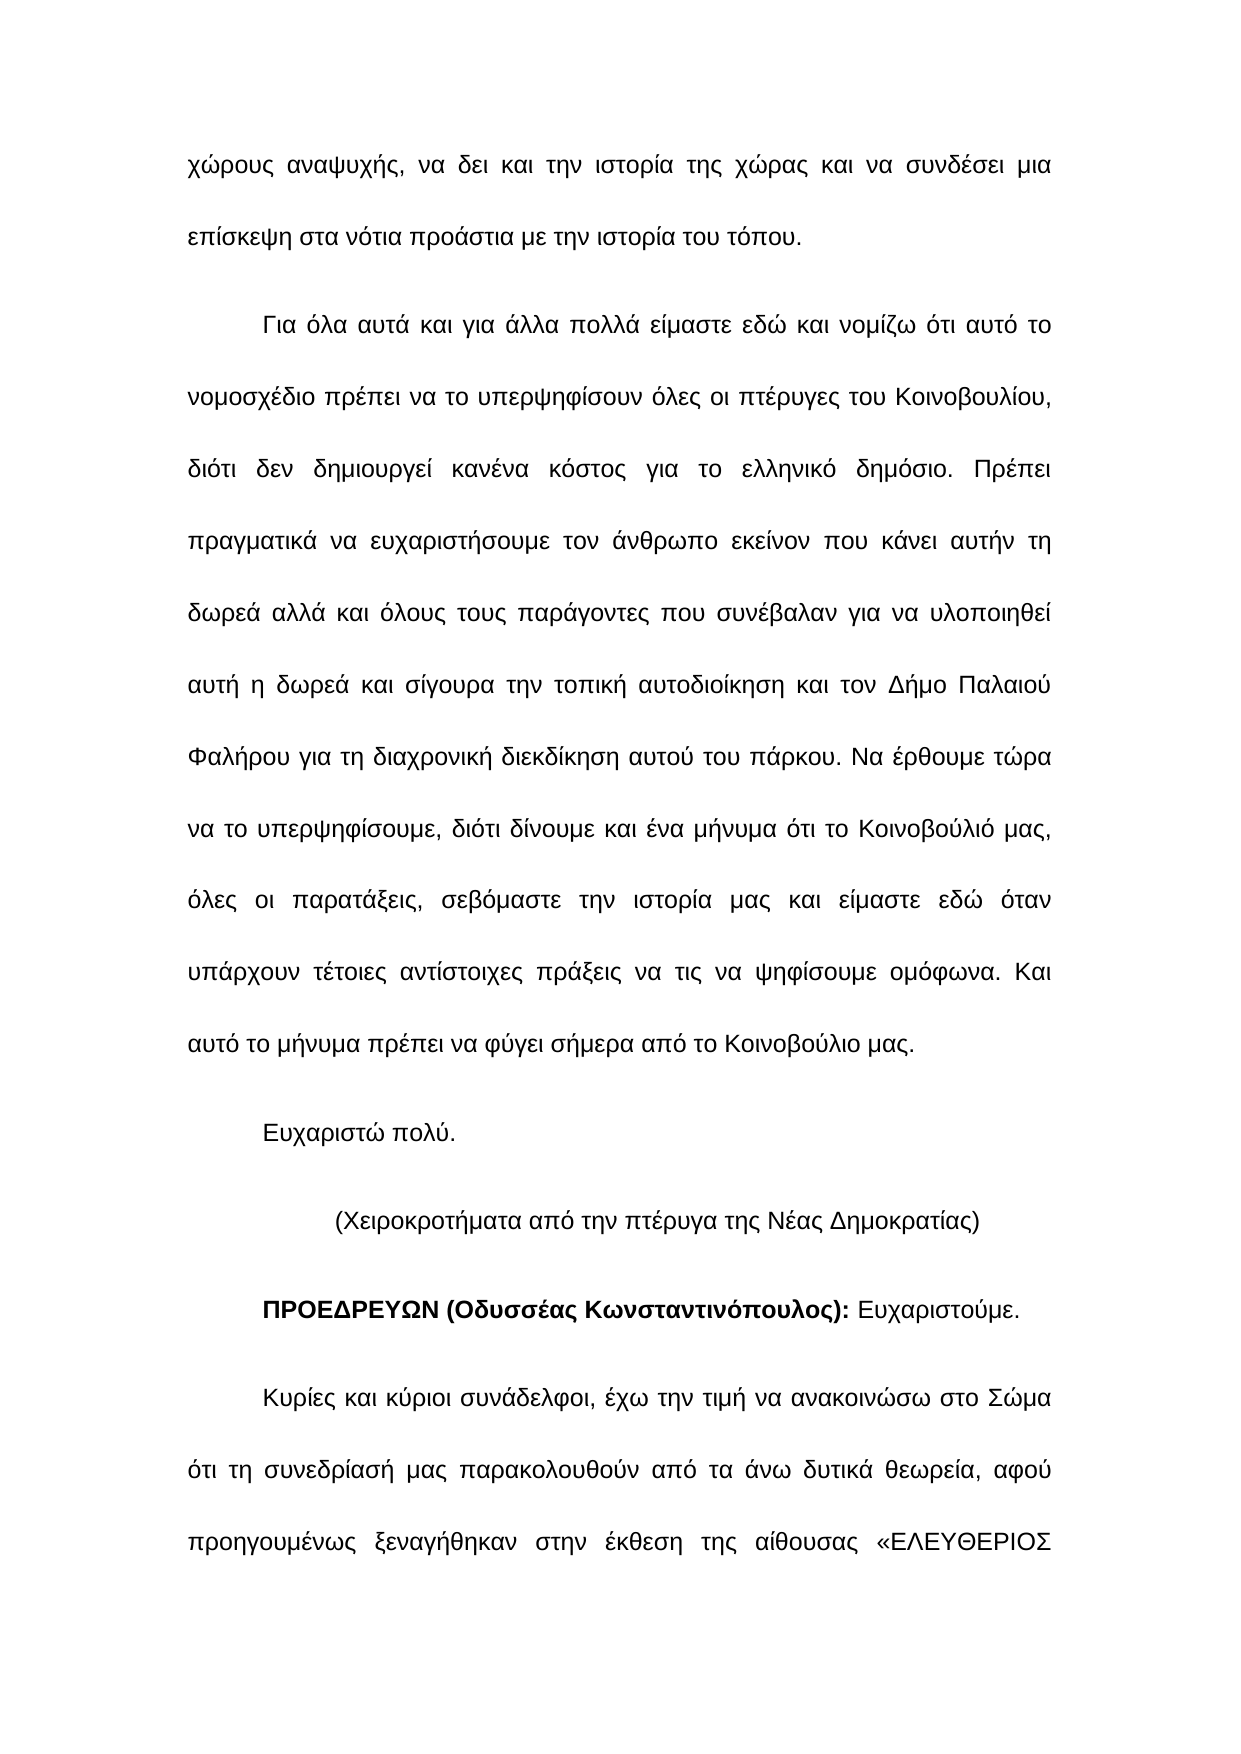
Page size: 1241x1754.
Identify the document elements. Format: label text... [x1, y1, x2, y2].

text Ευχαριστώ πολύ. [187, 1118, 1053, 1146]
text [187, 1383, 1053, 1556]
text Για όλα αυτά και για άλλα πολλά είμαστε εδώ και νομίζω ότι αυτό το νομοσχέδιο πρέπει να το υπερψηφίσουν όλες οι πτέρυγες του Κοινοβουλίου, διότι δεν δημιουργεί κανένα κόστος για το ελληνικό δημόσιο. Πρέπει πραγματικά να ευχαριστήσουμε τον άνθρωπο εκείνον που κάνει αυτήν τη δωρεά αλλά και όλους τους παράγοντες που συνέβαλαν για να υλοποιηθεί αυτή η δωρεά και σίγουρα την τοπική αυτοδιοίκηση και τον Δήμο Παλαιού Φαλήρου για τη διαχρονική διεκδίκηση αυτού του πάρκου. Να έρθουμε τώρα να το υπερψηφίσουμε, διότι δίνουμε και ένα μήνυμα ότι το Κοινοβούλιό μας, όλες οι παρατάξεις, σεβόμαστε την ιστορία μας και είμαστε εδώ όταν υπάρχουν τέτοιες αντίστοιχες πράξεις να τις να ψηφίσουμε ομόφωνα. Και αυτό το μήνυμα πρέπει να φύγει σήμερα από το Κοινοβούλιο μας. [187, 310, 1053, 1058]
text (Χειροκροτήματα από την πτέρυγα της Νέας Δημοκρατίας) [187, 1206, 1053, 1235]
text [187, 150, 1053, 251]
text ΠΡΟΕΔΡΕΥΩΝ (Οδυσσέας Κωνσταντινόπουλος): Ευχαριστούμε. [187, 1295, 1053, 1323]
